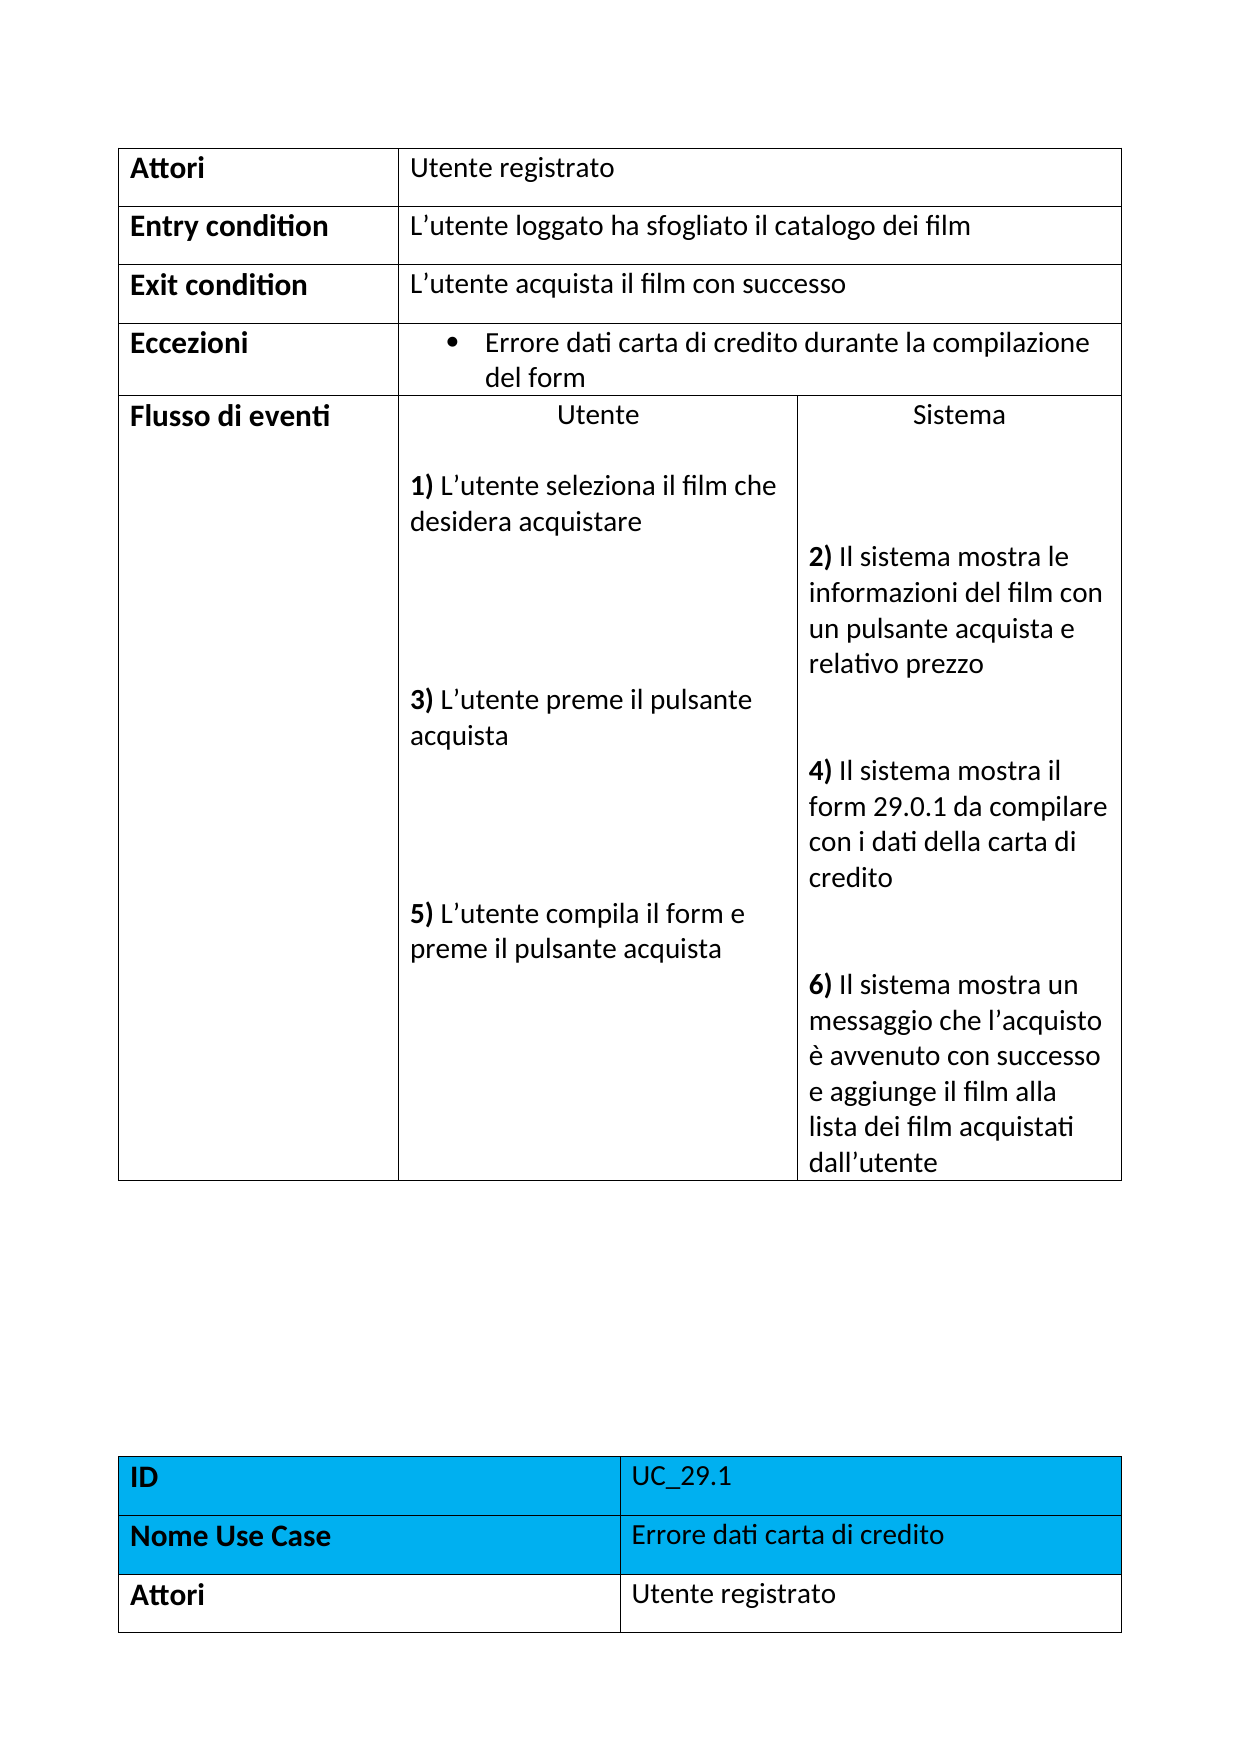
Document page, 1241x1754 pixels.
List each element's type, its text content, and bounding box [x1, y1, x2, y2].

table_cell Eccezioni [119, 324, 398, 395]
table_cell Sistema 2) Il sistema mostra le informazioni del film con un pulsante acquista e relativo prezzo 4) Il sistema mostra il form 29.0.1 da compilare con i dati della carta di credito 6) Il sistema mostra un messaggio che l’acquisto è avvenuto con successo e aggiunge il film alla lista dei film acquistati dall’utente [798, 396, 1121, 1180]
table_cell Utente 1) L’utente seleziona il film che desidera acquistare 3) L’utente preme il pulsante acquista 5) L’utente compila il form e preme il pulsante acquista [399, 396, 797, 1180]
table_header UC_29.1 [621, 1457, 1121, 1515]
table_header ID [119, 1457, 620, 1515]
table_cell Errore dati carta di credito durante la compilazione del form [399, 324, 1121, 395]
table_cell Utente registrato [399, 149, 1121, 206]
table_cell L’utente acquista il film con successo [399, 265, 1121, 323]
table_cell Errore dati carta di credito [621, 1516, 1121, 1574]
table_cell Flusso di eventi [119, 396, 398, 1180]
table_cell L’utente loggato ha sfogliato il catalogo dei film [399, 207, 1121, 264]
table_cell Exit condition [119, 265, 398, 323]
table_cell Nome Use Case [119, 1516, 620, 1574]
table_cell Entry condition [119, 207, 398, 264]
table_cell Attori [119, 149, 398, 206]
table_cell Utente registrato [621, 1575, 1121, 1632]
table_cell Attori [119, 1575, 620, 1632]
